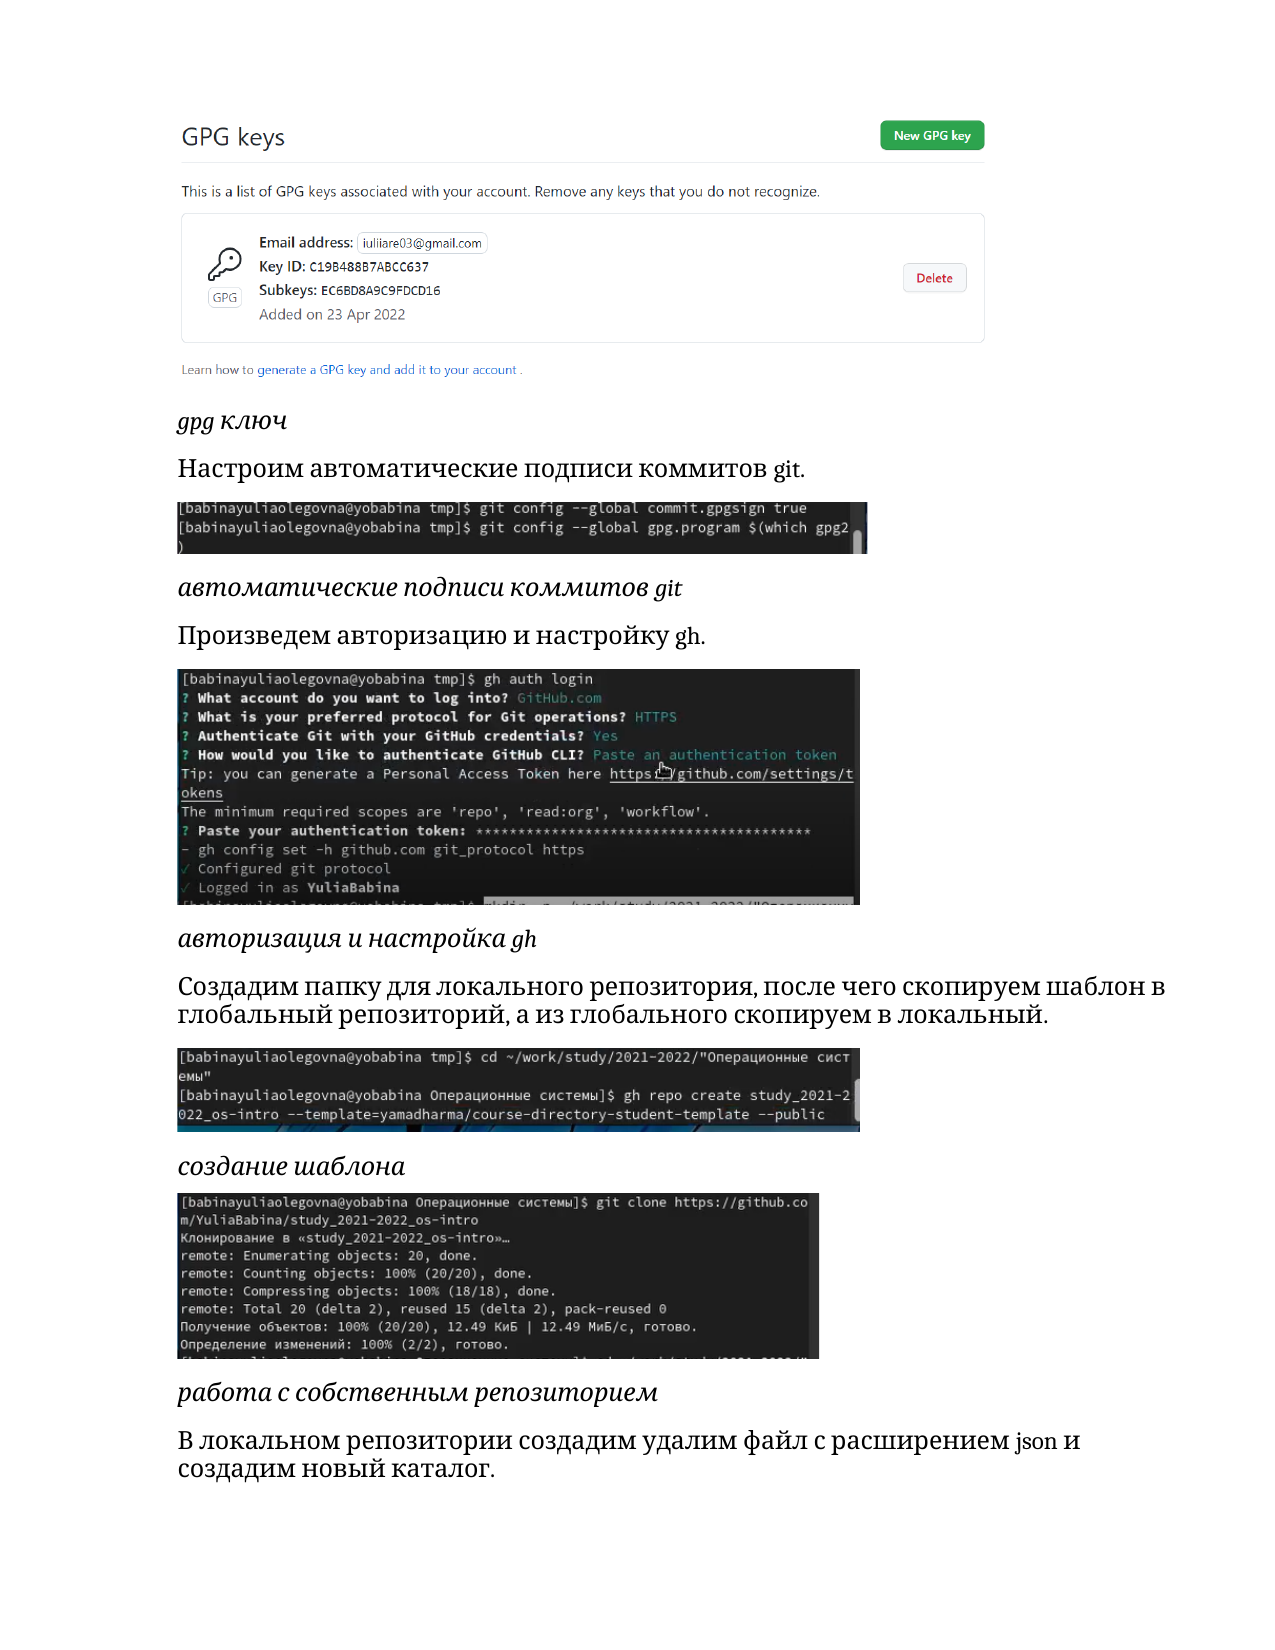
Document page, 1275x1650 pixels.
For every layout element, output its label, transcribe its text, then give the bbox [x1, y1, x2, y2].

text gpg ключ [177, 407, 1186, 436]
picture [177, 1193, 820, 1359]
text В локальном репозитории создадим удалим файл с расширением json и создадим новый каталог. [177, 1427, 1186, 1484]
text Создадим папку для локального репозитория, после чего скопируем шаблон в глобальный репозиторий, а из глобального скопируем в локальный. [177, 972, 1186, 1030]
text Произведем авторизацию и настройку gh. [177, 622, 1186, 650]
text создание шаблона [177, 1152, 1186, 1181]
text автоматические подписи коммитов git [177, 574, 1186, 603]
picture [177, 1048, 860, 1132]
text авторизация и настройка gh [177, 925, 1186, 954]
text работа с собственным репозиторием [177, 1379, 1186, 1408]
text Настроим автоматические подписи коммитов git. [177, 454, 1186, 483]
picture [177, 118, 1053, 387]
picture [177, 502, 868, 554]
picture [177, 669, 860, 905]
